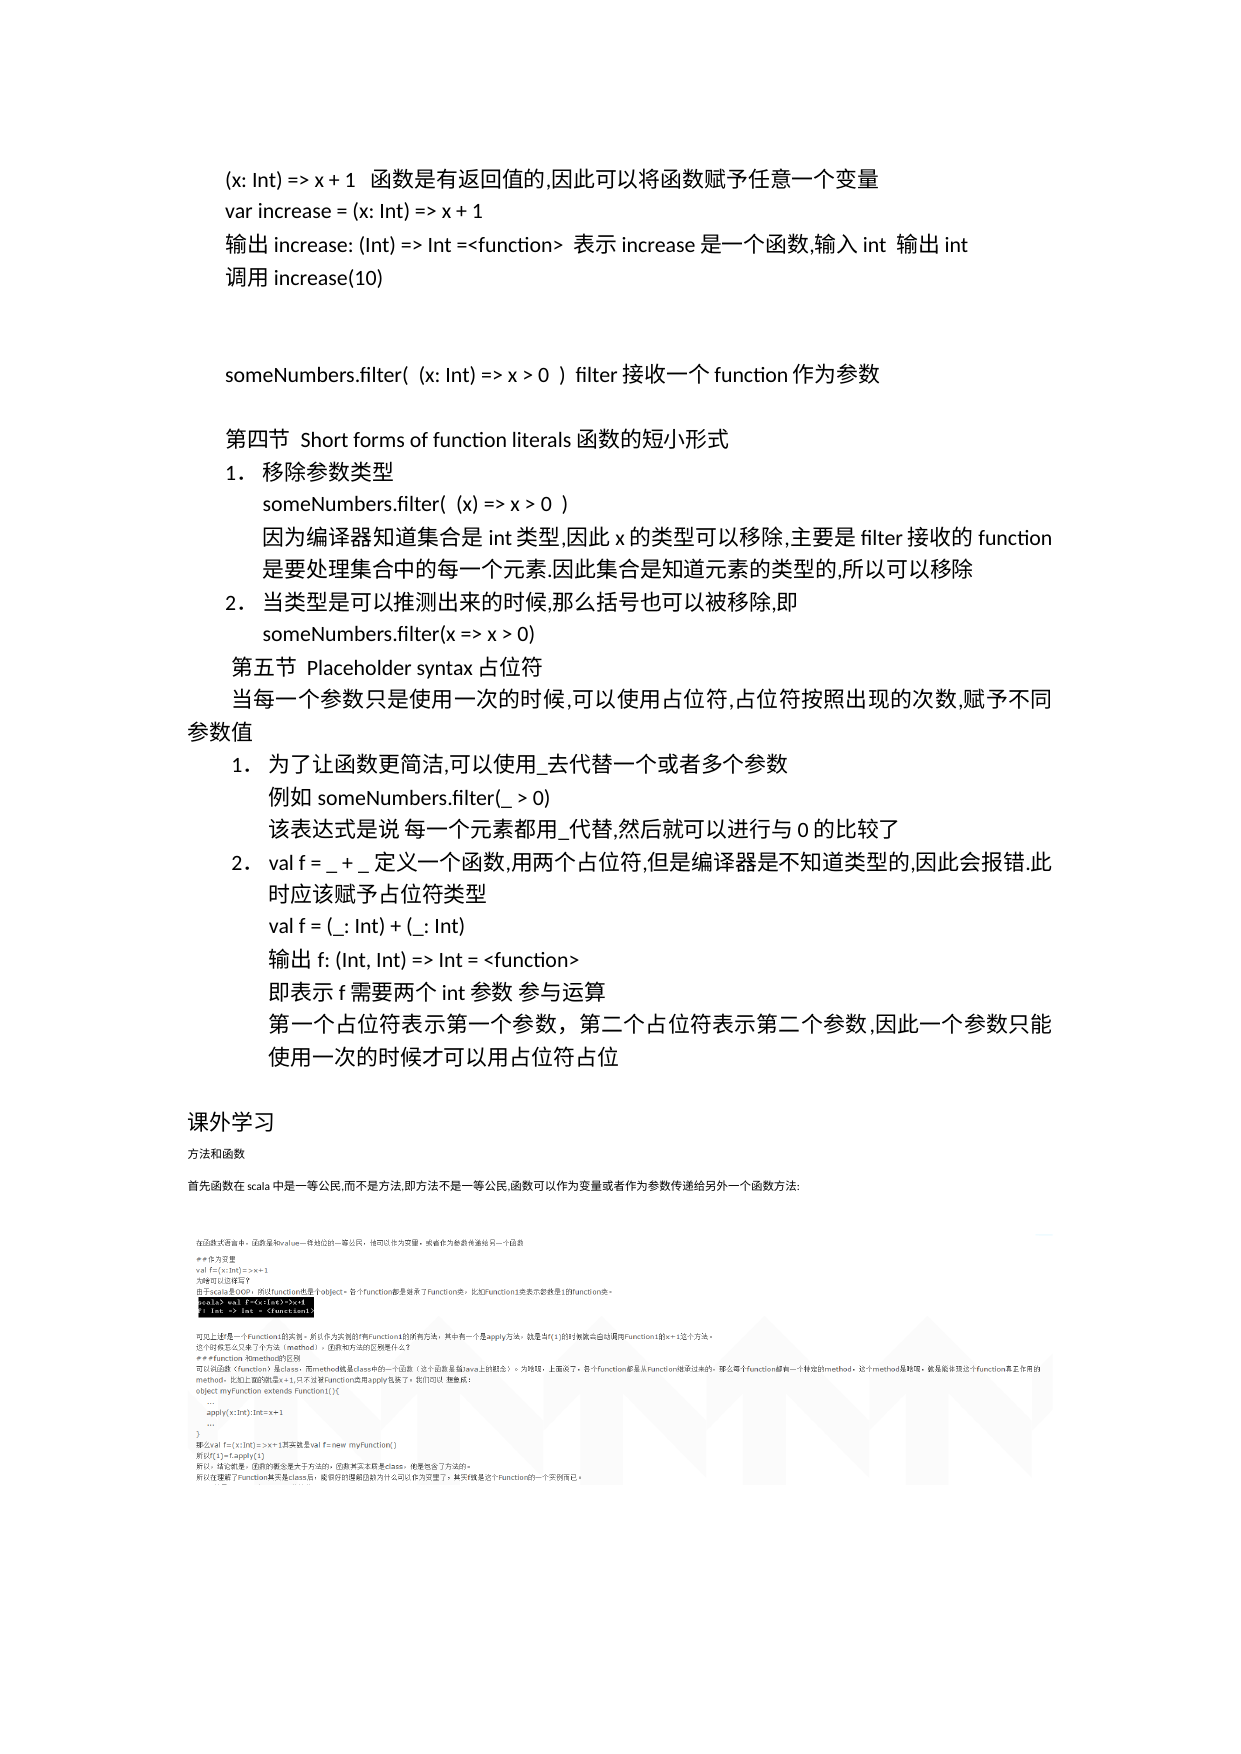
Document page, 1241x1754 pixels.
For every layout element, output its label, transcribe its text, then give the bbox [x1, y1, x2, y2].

text 首先函数在scala中是一等公民,而不是方法,即方法不是一等公民,函数可以作为变量或者作为参数传递给另外一个函数方法: [187, 1169, 1053, 1202]
picture [187, 1234, 1053, 1485]
list 第四节 Short forms of function literals 函数的短小形式 [225, 422, 1053, 454]
list 即表示f需要两个int参数 参与运算 [269, 974, 1053, 1007]
text var increase = (x: Int) => x + 1 [225, 194, 1053, 227]
list 当类型是可以推测出来的时候,那么括号也可以被移除,即 [225, 584, 1053, 617]
list 输出 f: (Int, Int) => Int = <function> [269, 942, 1053, 974]
list val f = _ + _ 定义一个函数,用两个占位符,但是编译器是不知道类型的,因此会报错.此时应该赋予占位符类型 [231, 844, 1053, 909]
list 移除参数类型 [225, 454, 1053, 487]
text 方法和函数 [187, 1137, 1053, 1169]
text 当每一个参数只是使用一次的时候,可以使用占位符,占位符按照出现的次数,赋予不同参数值 [187, 682, 1053, 747]
text 调用 increase(10) [225, 259, 1053, 292]
text 第五节 Placeholder syntax 占位符 [187, 649, 1053, 682]
list 第一个占位符表示第一个参数，第二个占位符表示第二个参数,因此一个参数只能使用一次的时候才可以用占位符占位 [269, 1007, 1053, 1072]
list 为了让函数更简洁,可以使用_去代替一个或者多个参数 [231, 747, 1053, 779]
list 该表达式是说 每一个元素都用_代替,然后就可以进行与0的比较了 [269, 812, 1053, 844]
text 课外学习 [187, 1104, 1053, 1137]
list 因为编译器知道集合是int类型,因此x的类型可以移除,主要是filter接收的function是要处理集合中的每一个元素.因此集合是知道元素的类型的,所以可以移除 [262, 519, 1053, 584]
text (x: Int) => x + 1 函数是有返回值的,因此可以将函数赋予任意一个变量 [225, 162, 1053, 194]
list 例如 someNumbers.filter(_ > 0) [269, 779, 1053, 812]
list someNumbers.filter( (x) => x > 0 ) [262, 487, 1053, 519]
list someNumbers.filter(x => x > 0) [262, 617, 1053, 649]
text 输出 increase: (Int) => Int =<function> 表示increase是一个函数,输入int 输出int [225, 227, 1053, 259]
text someNumbers.filter( (x: Int) => x > 0 ) filter接收一个function作为参数 [225, 357, 1053, 389]
list val f = (_: Int) + (_: Int) [269, 909, 1053, 942]
